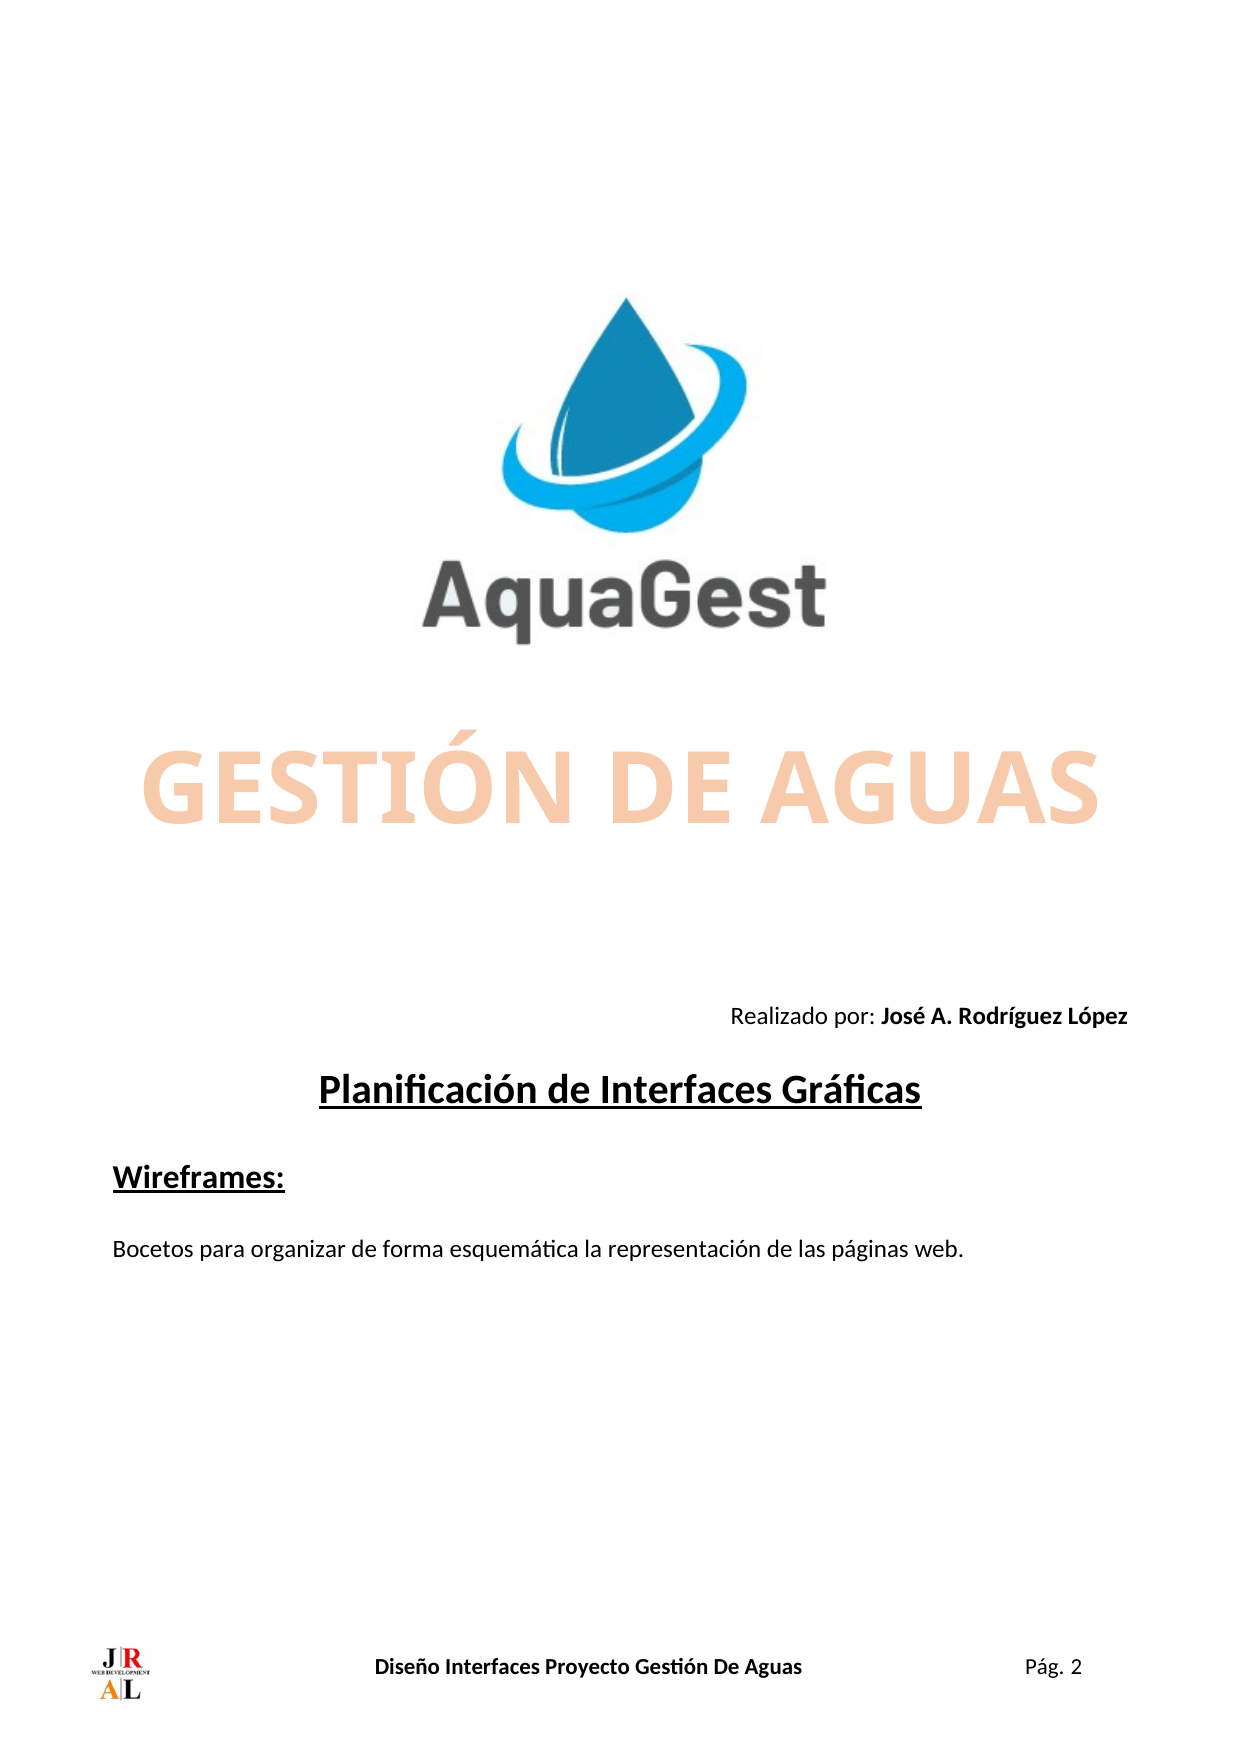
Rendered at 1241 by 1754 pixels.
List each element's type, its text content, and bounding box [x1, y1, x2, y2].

text GESTIÓN DE AGUAS [112, 150, 1128, 853]
picture [388, 271, 853, 649]
text Bocetos para organizar de forma esquemática la representación de las páginas web. [112, 1233, 1128, 1264]
text Realizado por: José A. Rodríguez López [112, 1000, 1128, 1031]
text Wireframes: [112, 1156, 1128, 1196]
text Planificación de Interfaces Gráficas [112, 1063, 1128, 1114]
picture [90, 1641, 152, 1706]
